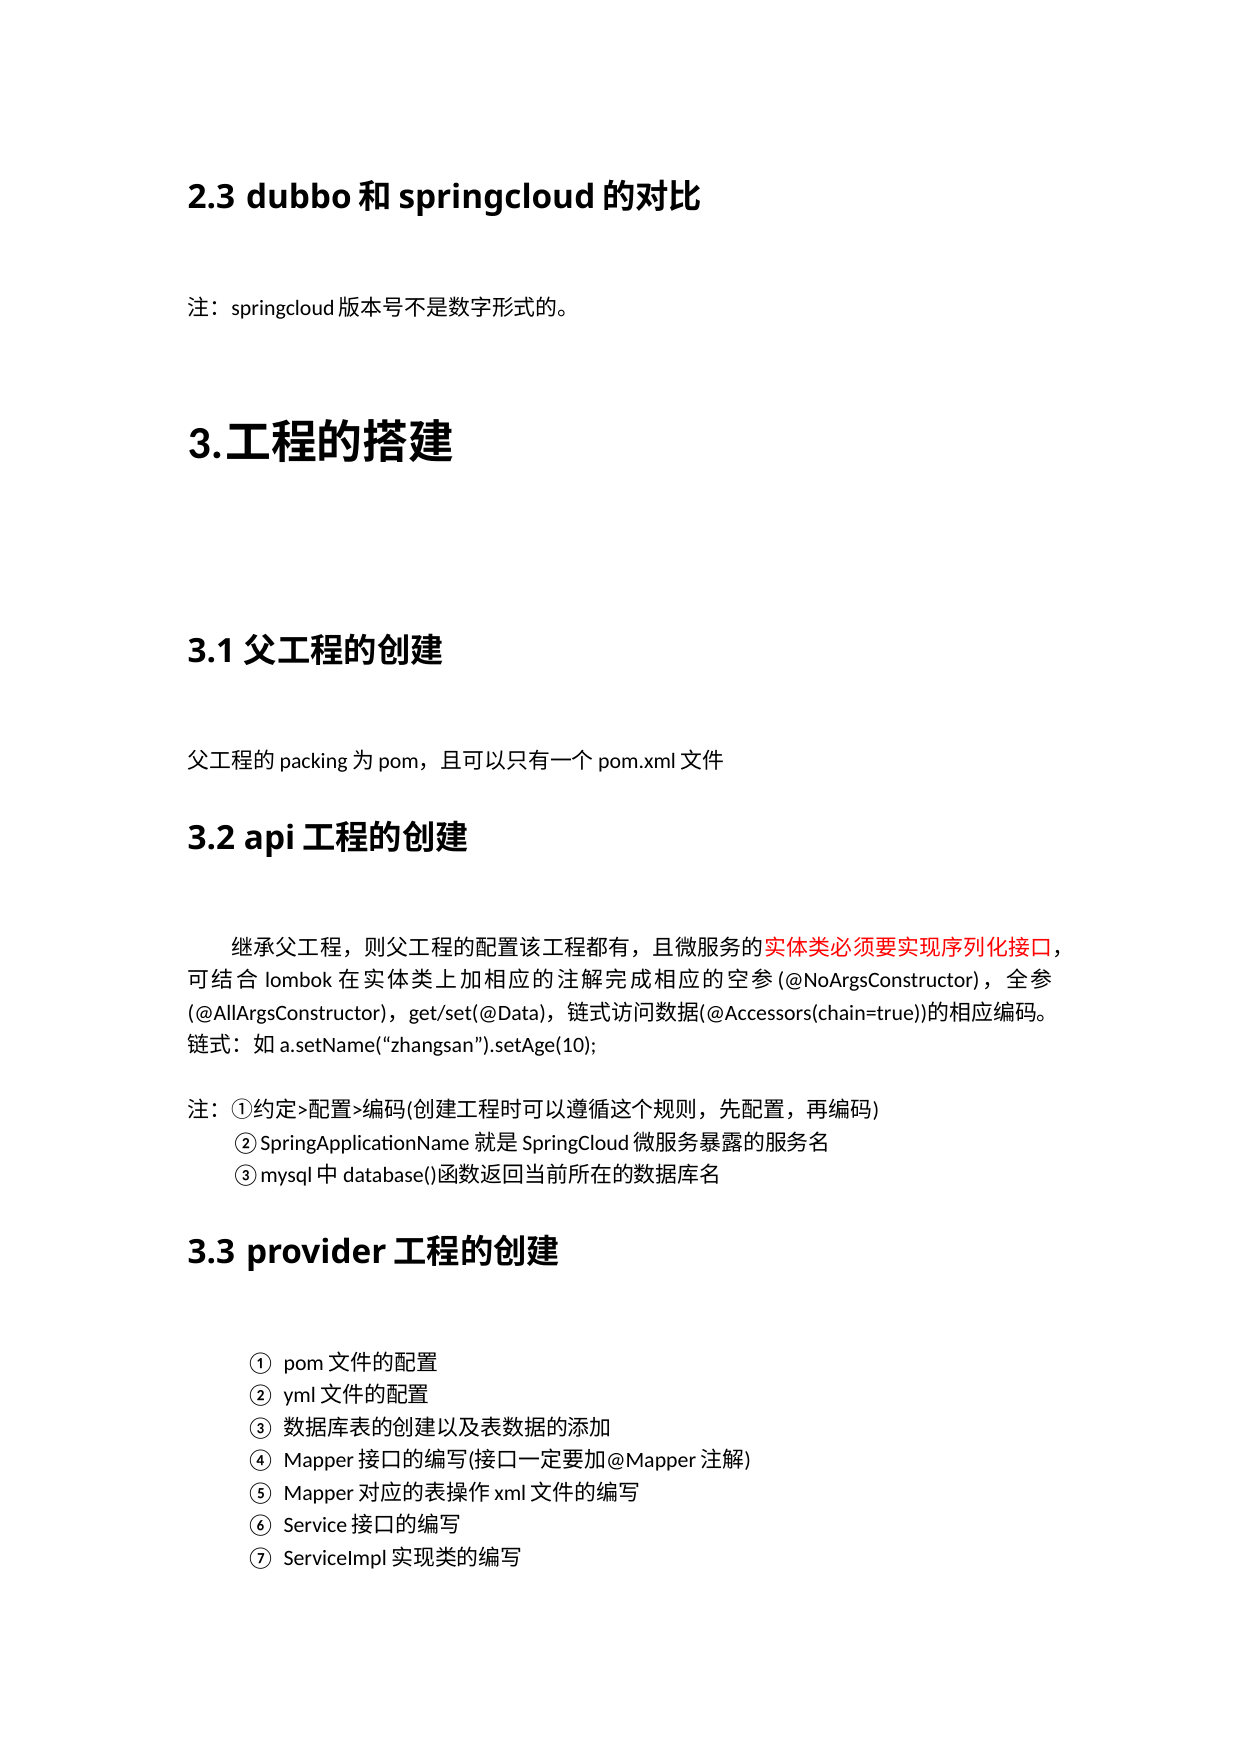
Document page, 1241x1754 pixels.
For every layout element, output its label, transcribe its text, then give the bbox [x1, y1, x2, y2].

list Service接口的编写 [246, 1507, 1053, 1539]
list 数据库表的创建以及表数据的添加 [246, 1409, 1053, 1442]
text 注：①约定>配置>编码(创建工程时可以遵循这个规则，先配置，再编码) [187, 1092, 1053, 1124]
subtitle 工程的搭建 [187, 390, 1053, 487]
subtitle 3.1 父工程的创建 [187, 615, 1053, 680]
text 链式：如a.setName(“zhangsan”).setAge(10); [187, 1027, 1053, 1059]
list ServiceImpl实现类的编写 [246, 1539, 1053, 1572]
text 父工程的packing为pom，且可以只有一个pom.xml文件 [187, 743, 1053, 775]
subtitle provider工程的创建 [187, 1217, 1053, 1282]
text 继承父工程，则父工程的配置该工程都有，且微服务的实体类必须要实现序列化接口，可结合lombok在实体类上加相应的注解完成相应的空参(@NoArgsConstructor)，全参(@AllArgsConstructor)，get/set(@Data)，链式访问数据(@Accessors(chain=true))的相应编码。 [187, 929, 1053, 1027]
text 注：springcloud版本号不是数字形式的。 [187, 289, 1053, 322]
list pom文件的配置 [246, 1344, 1053, 1377]
list Mapper对应的表操作xml文件的编写 [246, 1474, 1053, 1507]
text ②SpringApplicationName就是SpringCloud微服务暴露的服务名 [187, 1124, 1053, 1157]
subtitle dubbo和springcloud的对比 [187, 162, 1053, 227]
list yml文件的配置 [246, 1377, 1053, 1409]
subtitle 3.2 api工程的创建 [187, 802, 1053, 867]
text ③mysql中database()函数返回当前所在的数据库名 [187, 1157, 1053, 1189]
list Mapper接口的编写(接口一定要加@Mapper注解) [246, 1442, 1053, 1474]
